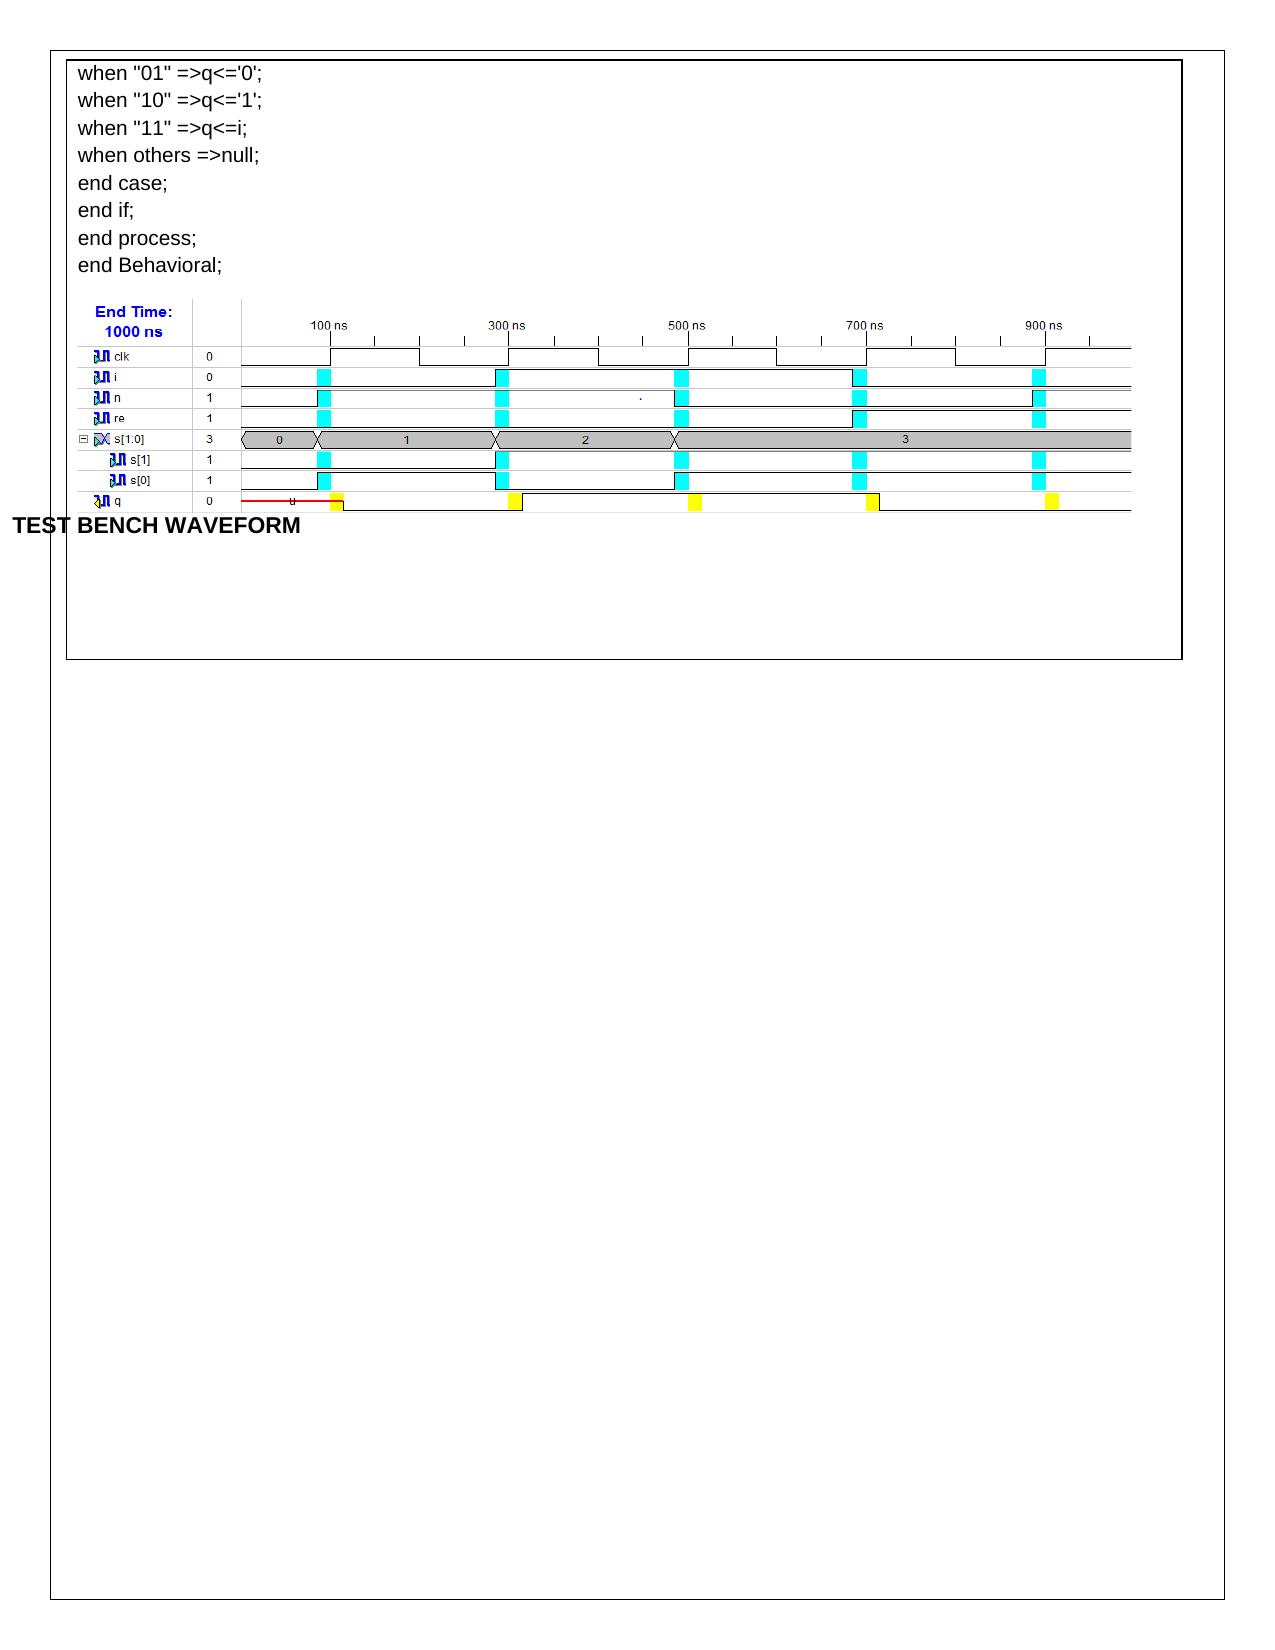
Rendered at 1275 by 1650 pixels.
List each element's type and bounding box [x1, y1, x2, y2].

picture [77, 299, 1132, 513]
table_header [67, 61, 1181, 659]
